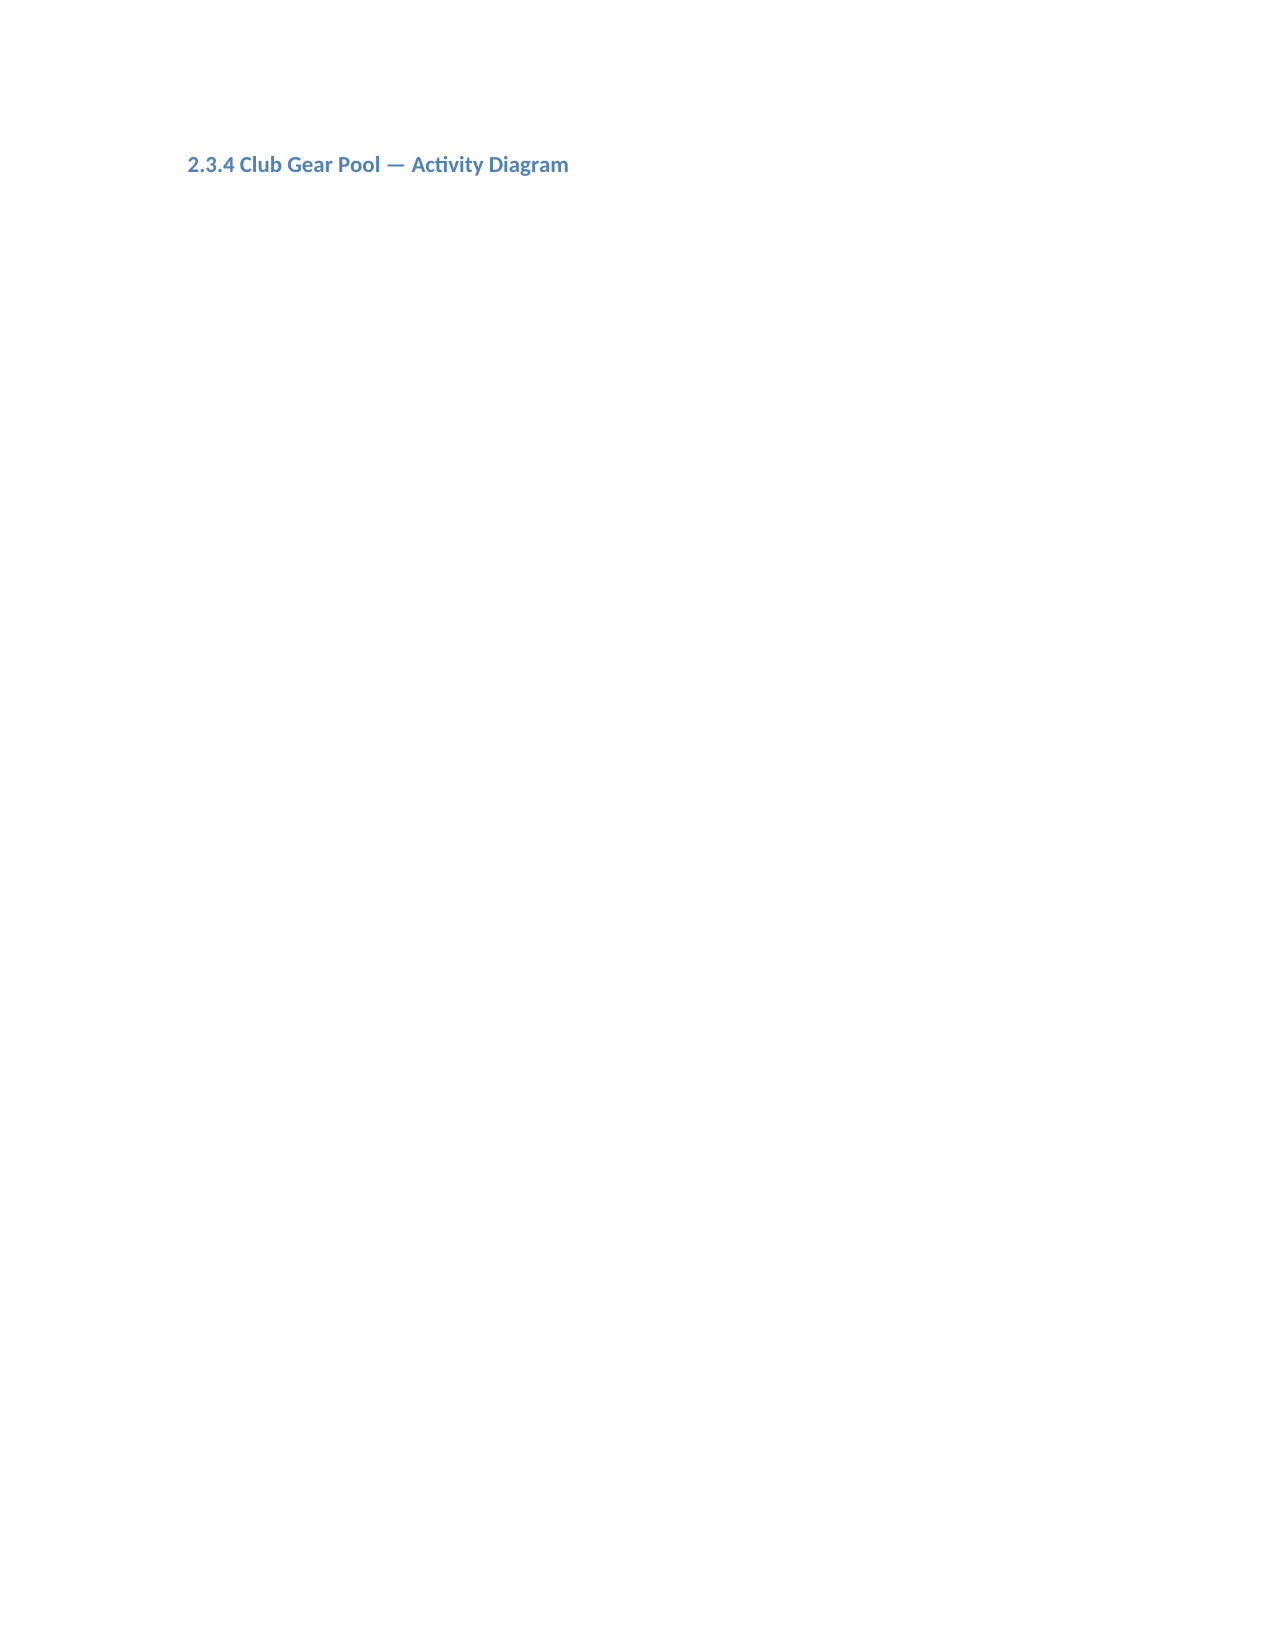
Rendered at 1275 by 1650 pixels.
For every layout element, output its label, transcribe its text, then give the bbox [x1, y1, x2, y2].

subtitle 2.3.4 Club Gear Pool — Activity Diagram [187, 150, 1087, 178]
